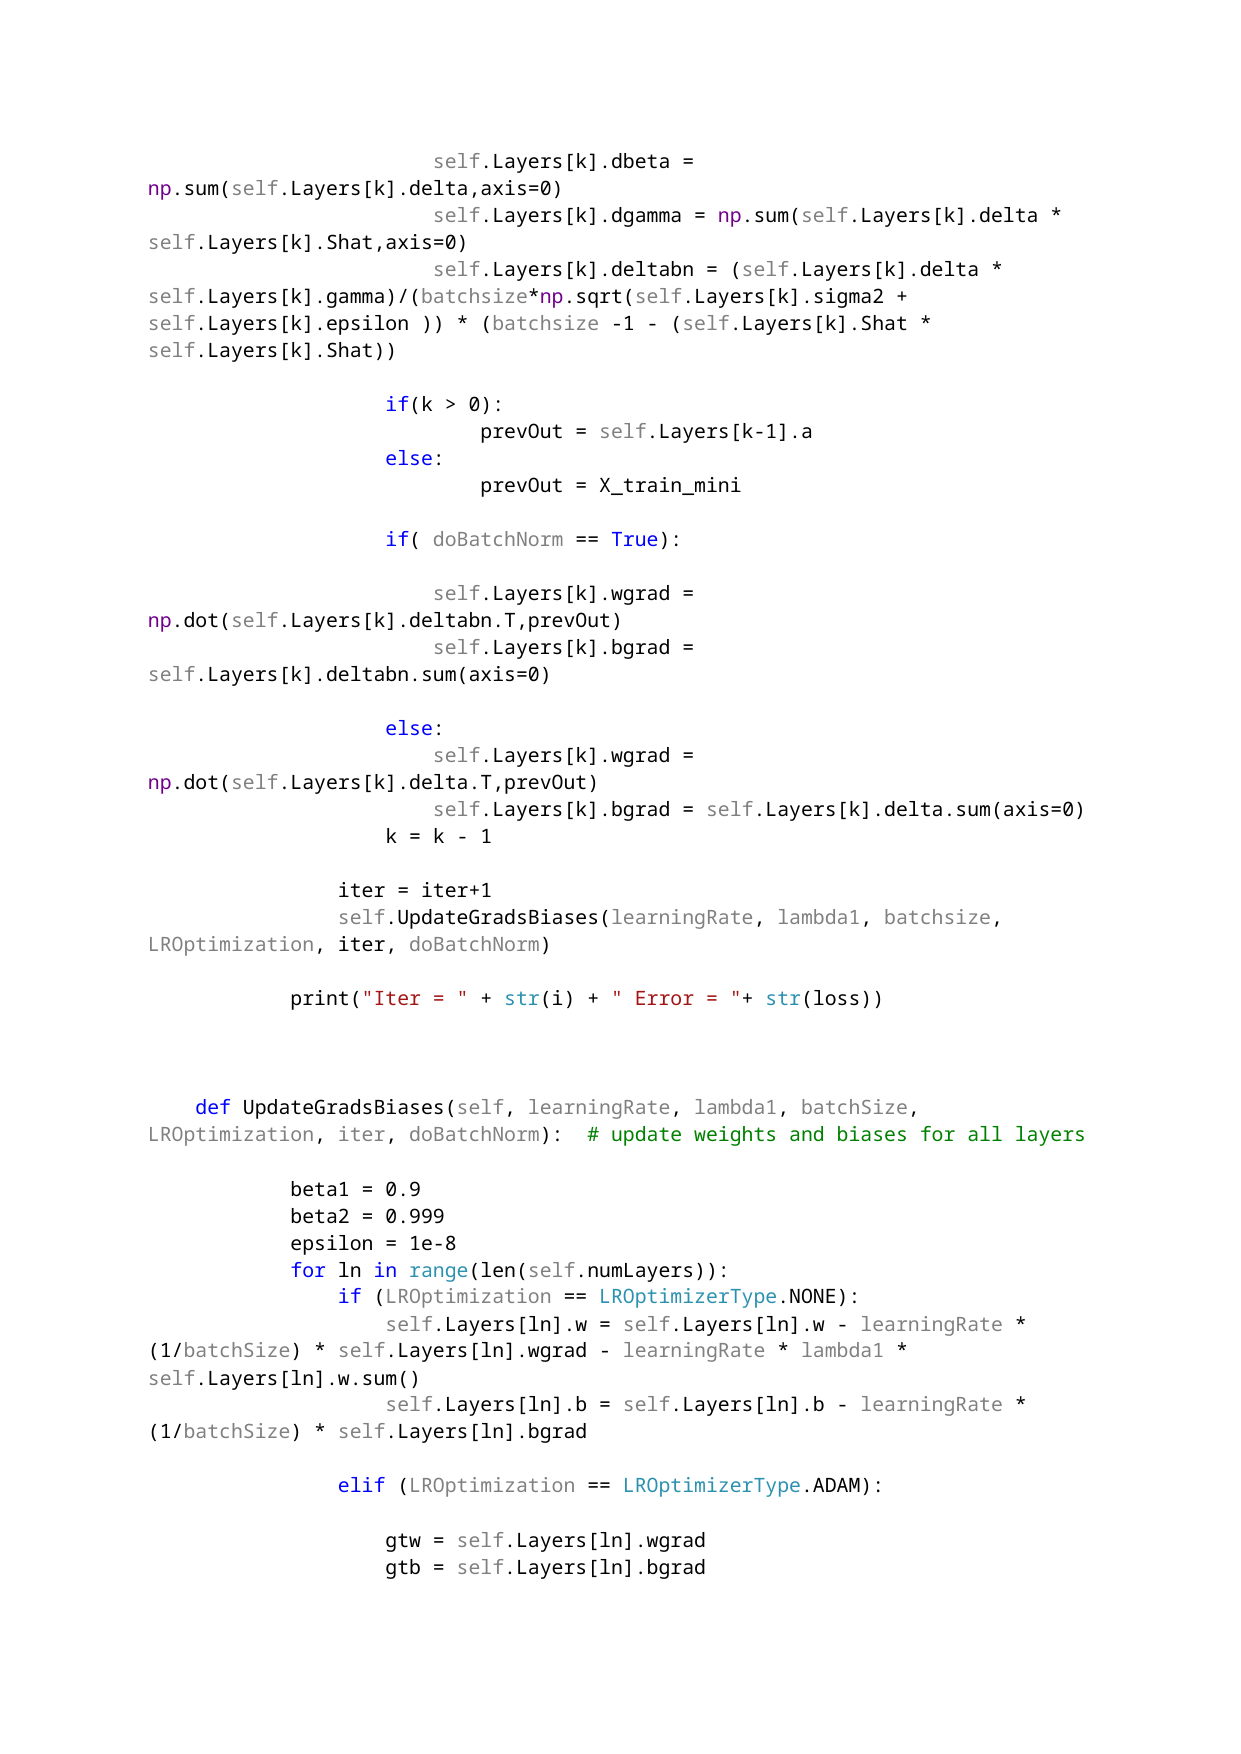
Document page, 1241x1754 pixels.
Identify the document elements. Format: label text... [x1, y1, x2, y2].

text self.Layers[k].deltabn = (self.Layers[k].delta * self.Layers[k].gamma)/(batchsize*np.sqrt(self.Layers[k].sigma2 + self.Layers[k].epsilon )) * (batchsize -1 - (self.Layers[k].Shat * self.Layers[k].Shat)) [148, 256, 1093, 363]
text self.Layers[k].bgrad = self.Layers[k].deltabn.sum(axis=0) [148, 633, 1093, 687]
text self.Layers[ln].b = self.Layers[ln].b - learningRate * (1/batchSize) * self.Layers[ln].bgrad [148, 1391, 1093, 1445]
text print("Iter = " + str(i) + " Error = "+ str(loss)) [148, 984, 1093, 1011]
text prevOut = X_train_mini [148, 471, 1093, 498]
text epsilon = 1e-8 [148, 1229, 1093, 1256]
text beta2 = 0.999 [148, 1202, 1093, 1229]
text if( doBatchNorm == True): [148, 525, 1093, 552]
text k = k - 1 [148, 822, 1093, 849]
text elif (LROptimization == LROptimizerType.ADAM): [148, 1472, 1093, 1499]
text self.Layers[ln].w = self.Layers[ln].w - learningRate * (1/batchSize) * self.Layers[ln].wgrad - learningRate * lambda1 * self.Layers[ln].w.sum() [148, 1310, 1093, 1391]
text for ln in range(len(self.numLayers)): [148, 1256, 1093, 1283]
text self.Layers[k].wgrad = np.dot(self.Layers[k].delta.T,prevOut) [148, 741, 1093, 795]
text self.Layers[k].dbeta = np.sum(self.Layers[k].delta,axis=0) [148, 148, 1093, 202]
text if(k > 0): [148, 390, 1093, 417]
text iter = iter+1 [148, 876, 1093, 903]
text self.Layers[k].wgrad = np.dot(self.Layers[k].deltabn.T,prevOut) [148, 579, 1093, 633]
text self.Layers[k].bgrad = self.Layers[k].delta.sum(axis=0) [148, 795, 1093, 822]
text gtw = self.Layers[ln].wgrad [148, 1527, 1093, 1554]
text prevOut = self.Layers[k-1].a [148, 417, 1093, 444]
text def UpdateGradsBiases(self, learningRate, lambda1, batchSize, LROptimization, iter, doBatchNorm): # update weights and biases for all layers [148, 1093, 1093, 1147]
text beta1 = 0.9 [148, 1175, 1093, 1202]
text else: [148, 714, 1093, 741]
text if (LROptimization == LROptimizerType.NONE): [148, 1283, 1093, 1310]
text gtb = self.Layers[ln].bgrad [148, 1554, 1093, 1581]
text else: [148, 444, 1093, 471]
text self.Layers[k].dgamma = np.sum(self.Layers[k].delta * self.Layers[k].Shat,axis=0) [148, 202, 1093, 256]
text self.UpdateGradsBiases(learningRate, lambda1, batchsize, LROptimization, iter, doBatchNorm) [148, 903, 1093, 957]
